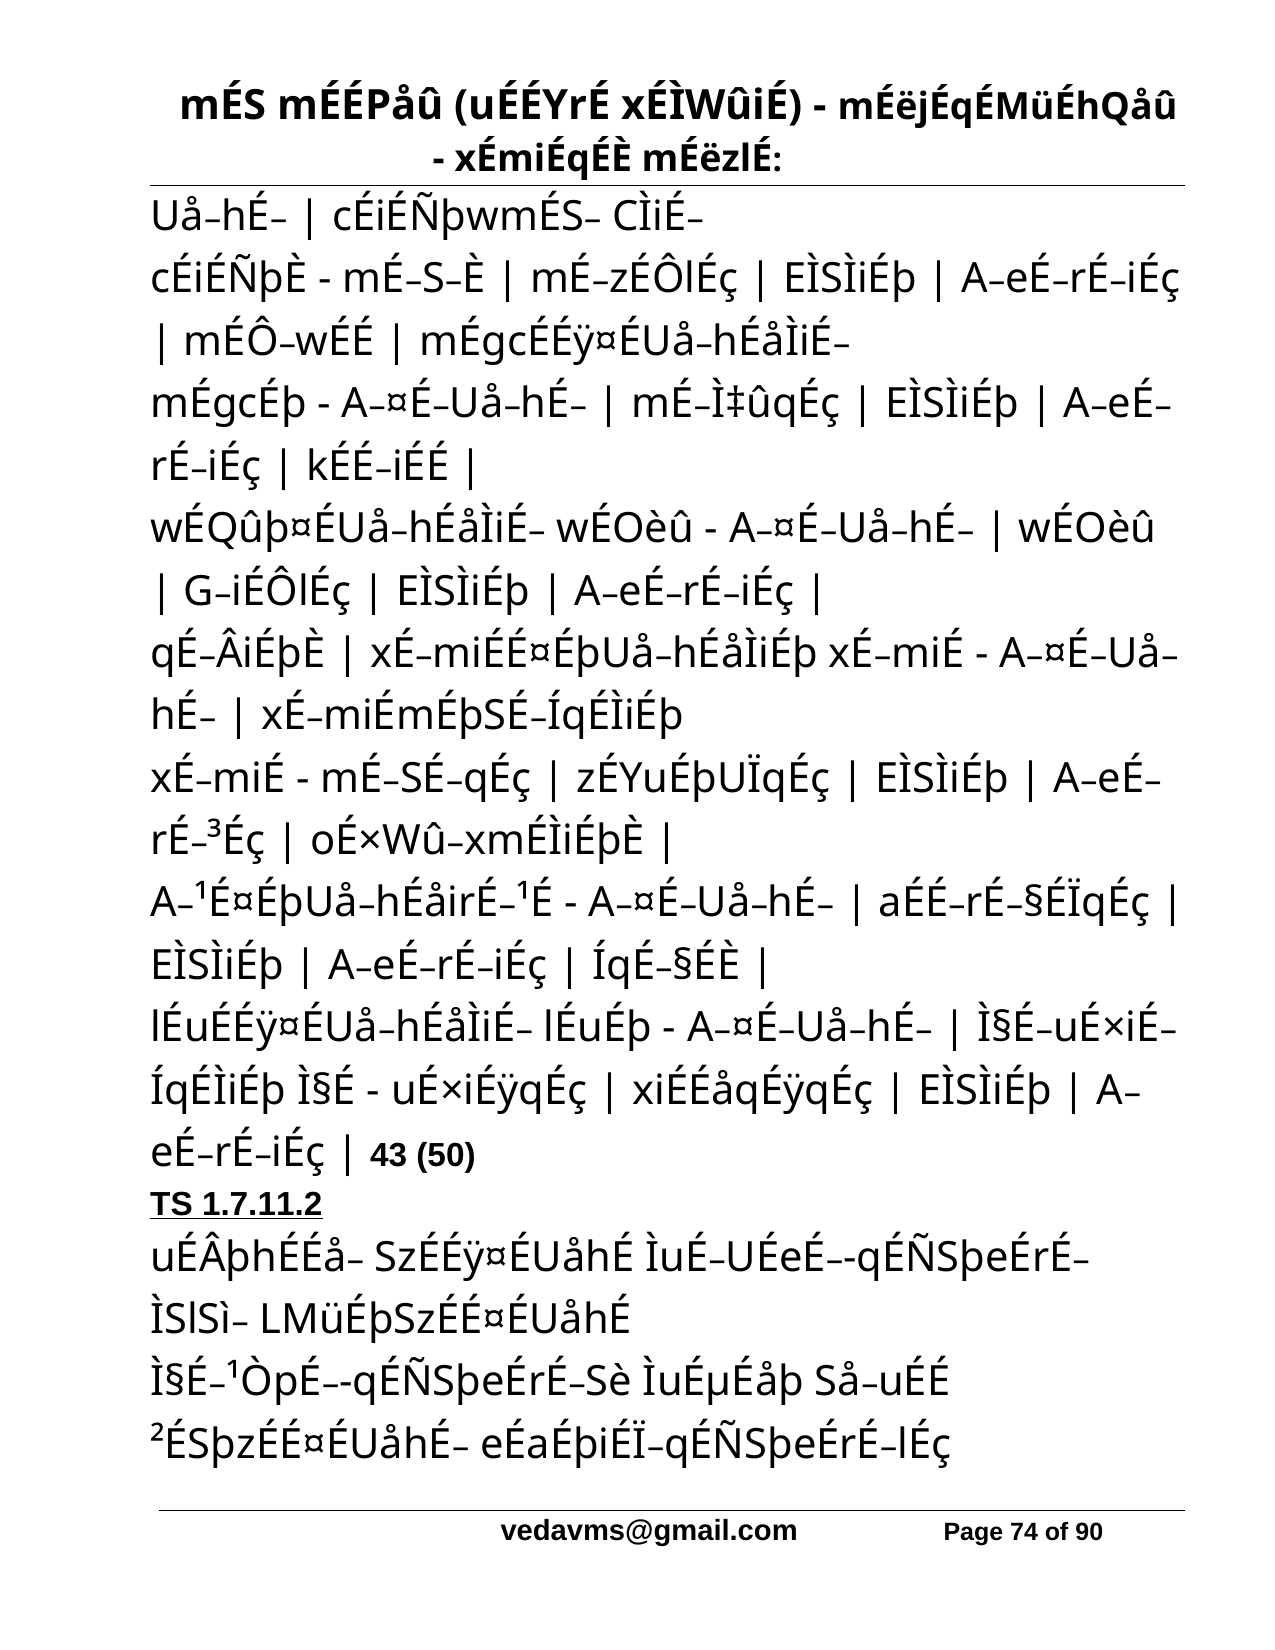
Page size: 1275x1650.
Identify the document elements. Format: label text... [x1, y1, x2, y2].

text Ì§É–¹ÒpÉ–-qÉÑSþeÉrÉ–Sè ÌuÉµÉåþ Så–uÉÉ ²ÉSþzÉÉ¤ÉUåhÉ– eÉaÉþiÉÏ–qÉÑSþeÉrÉ–lÉç [150, 1351, 1185, 1470]
text wÉQûþ¤ÉUå–hÉåÌiÉ– wÉOèû - A–¤É–Uå–hÉ– | wÉOèû | G–iÉÔlÉç | EÌSÌiÉþ | A–eÉ–rÉ–iÉç | [150, 498, 1185, 617]
text cÉiÉÑþÈ - mÉ–S–È | mÉ–zÉÔlÉç | EÌSÌiÉþ | A–eÉ–rÉ–iÉç | mÉÔ–wÉÉ | mÉgcÉÉÿ¤ÉUå–hÉåÌiÉ– [150, 248, 1185, 367]
text mÉgcÉþ - A–¤É–Uå–hÉ– | mÉ–Ì‡ûqÉç | EÌSÌiÉþ | A–eÉ–rÉ–iÉç | kÉÉ–iÉÉ | [150, 373, 1185, 492]
text qÉ–ÂiÉþÈ | xÉ–miÉÉ¤ÉþUå–hÉåÌiÉþ xÉ–miÉ - A–¤É–Uå–hÉ– | xÉ–miÉmÉþSÉ–ÍqÉÌiÉþ [150, 623, 1185, 742]
text TS 1.7.11.2 [150, 1184, 1185, 1223]
text xÉ–miÉ - mÉ–SÉ–qÉç | zÉYuÉþUÏqÉç | EÌSÌiÉþ | A–eÉ–rÉ–³Éç | oÉ×Wû–xmÉÌiÉþÈ | [150, 747, 1185, 867]
text A–¹É¤ÉþUå–hÉåirÉ–¹É - A–¤É–Uå–hÉ– | aÉÉ–rÉ–§ÉÏqÉç | EÌSÌiÉþ | A–eÉ–rÉ–iÉç | ÍqÉ–§ÉÈ | [150, 872, 1185, 991]
text xÉÉåqÉþÈ | cÉiÉÑþU¤ÉUå–hÉåÌiÉ– cÉiÉÑþÈ - A–¤É–Uå–hÉ– | cÉiÉÑþwmÉS– CÌiÉ– [150, 186, 1185, 243]
text uÉÂþhÉÉå– SzÉÉÿ¤ÉUåhÉ ÌuÉ–UÉeÉ–-qÉÑSþeÉrÉ–ÌSlSì– LMüÉþSzÉÉ¤ÉUåhÉ [150, 1226, 1185, 1346]
text lÉuÉÉÿ¤ÉUå–hÉåÌiÉ– lÉuÉþ - A–¤É–Uå–hÉ– | Ì§É–uÉ×iÉ–ÍqÉÌiÉþ Ì§É - uÉ×iÉÿqÉç | xiÉÉåqÉÿqÉç | EÌSÌiÉþ | A–eÉ–rÉ–iÉç | 43 (50) [150, 997, 1185, 1179]
